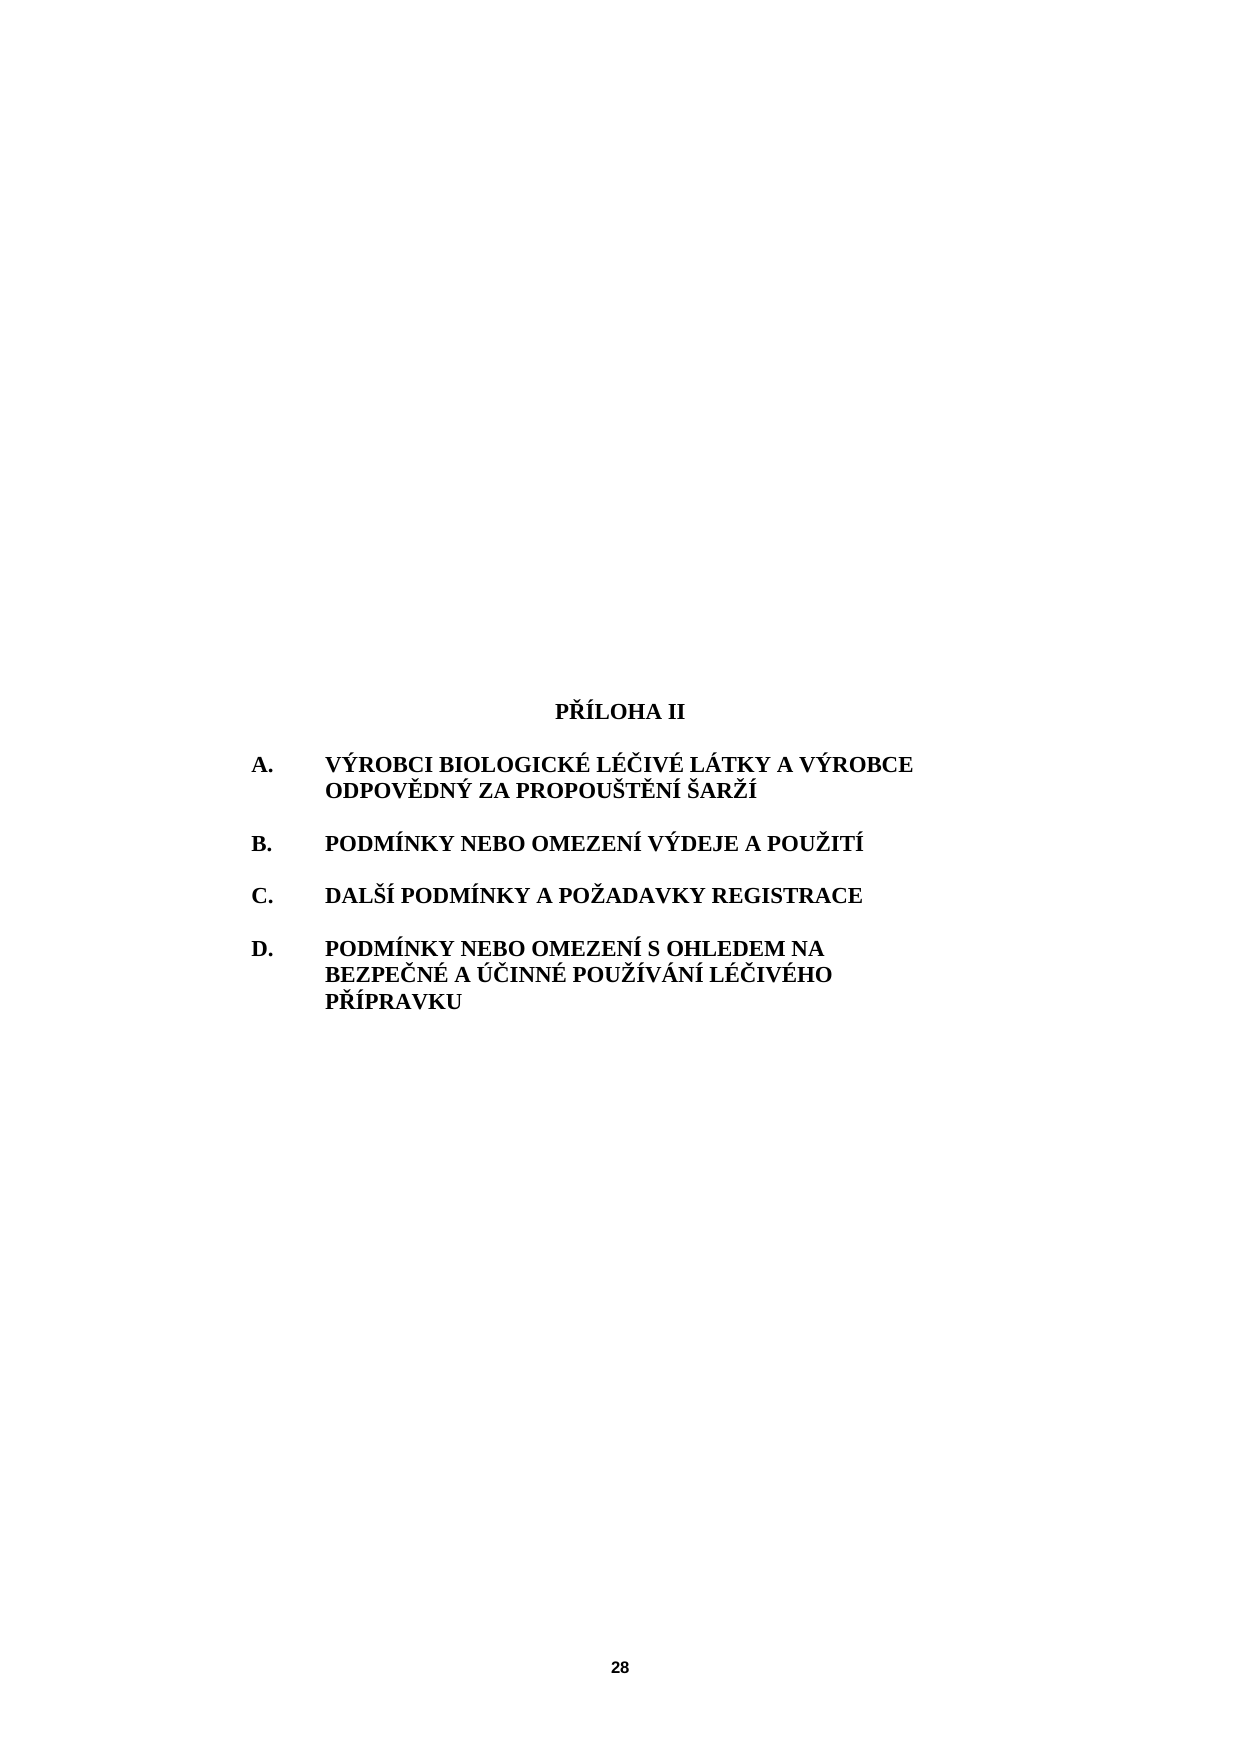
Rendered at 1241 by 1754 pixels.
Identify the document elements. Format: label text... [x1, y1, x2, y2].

text A. VÝROBCI BIOLOGICKÉ LÉČIVÉ LÁTKY A VÝROBCE ODPOVĚDNÝ ZA PROPOUŠTĚNÍ ŠARŽÍ [251, 751, 945, 803]
text C. DALŠÍ PODMÍNKY A POŽADAVKY REGISTRACE [251, 882, 945, 909]
text D. PODMÍNKY NEBO OMEZENÍ S OHLEDEM NA BEZPEČNÉ A ÚČINNÉ POUŽÍVÁNÍ LÉČIVÉHO PŘÍPRAVKU [251, 935, 945, 1014]
text PŘÍLOHA II [148, 698, 1092, 724]
text B. PODMÍNKY NEBO OMEZENÍ VÝDEJE A POUŽITÍ [251, 830, 945, 856]
